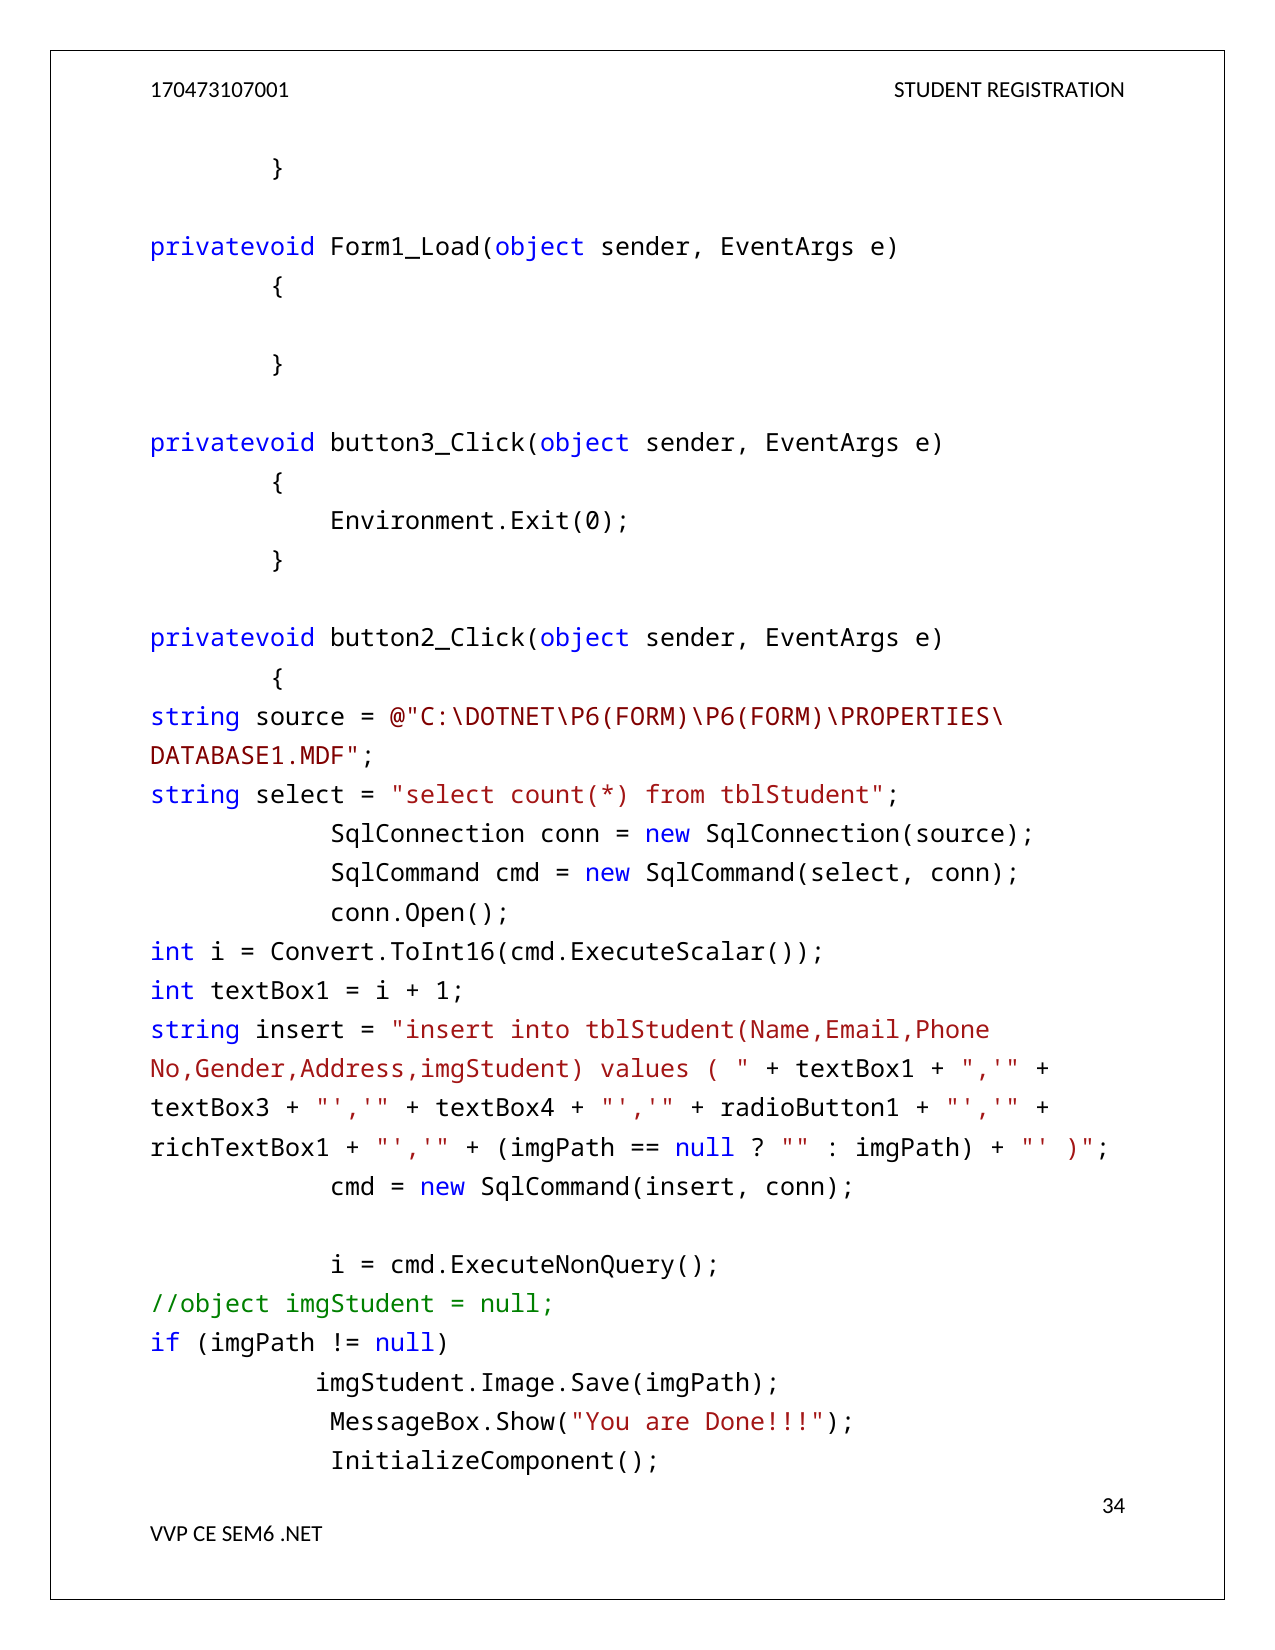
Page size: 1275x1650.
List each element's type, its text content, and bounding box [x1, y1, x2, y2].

text privatevoid button3_Click(object sender, EventArgs e) [150, 424, 1125, 458]
text if (imgPath != null) [150, 1325, 1125, 1359]
text string select = "select count(*) from tblStudent"; [150, 777, 1125, 811]
text i = cmd.ExecuteNonQuery(); [150, 1247, 1125, 1281]
text Environment.Exit(0); [150, 502, 1125, 537]
text SqlConnection conn = new SqlConnection(source); [150, 816, 1125, 850]
text { [150, 267, 1125, 302]
text string source = @"C:\DOTNET\P6(FORM)\P6(FORM)\PROPERTIES\DATABASE1.MDF"; [150, 698, 1125, 772]
text imgStudent.Image.Save(imgPath); [150, 1364, 1125, 1398]
text conn.Open(); [150, 894, 1125, 928]
text //object imgStudent = null; [150, 1286, 1125, 1320]
text } [150, 150, 1125, 184]
text } [150, 542, 1125, 576]
text int i = Convert.ToInt16(cmd.ExecuteScalar()); [150, 933, 1125, 967]
text string insert = "insert into tblStudent(Name,Email,Phone No,Gender,Address,imgStudent) values ( " + textBox1 + ",'" + textBox3 + "','" + textBox4 + "','" + radioButton1 + "','" + richTextBox1 + "','" + (imgPath == null ? "" : imgPath) + "' )"; [150, 1012, 1125, 1163]
text { [150, 659, 1125, 693]
text int textBox1 = i + 1; [150, 972, 1125, 1007]
text privatevoid Form1_Load(object sender, EventArgs e) [150, 228, 1125, 262]
text cmd = new SqlCommand(insert, conn); [150, 1168, 1125, 1202]
text privatevoid button2_Click(object sender, EventArgs e) [150, 620, 1125, 654]
text } [150, 346, 1125, 380]
text InitializeComponent(); [150, 1442, 1125, 1477]
text { [150, 463, 1125, 497]
text SqlCommand cmd = new SqlCommand(select, conn); [150, 855, 1125, 889]
text MessageBox.Show("You are Done!!!"); [150, 1403, 1125, 1437]
